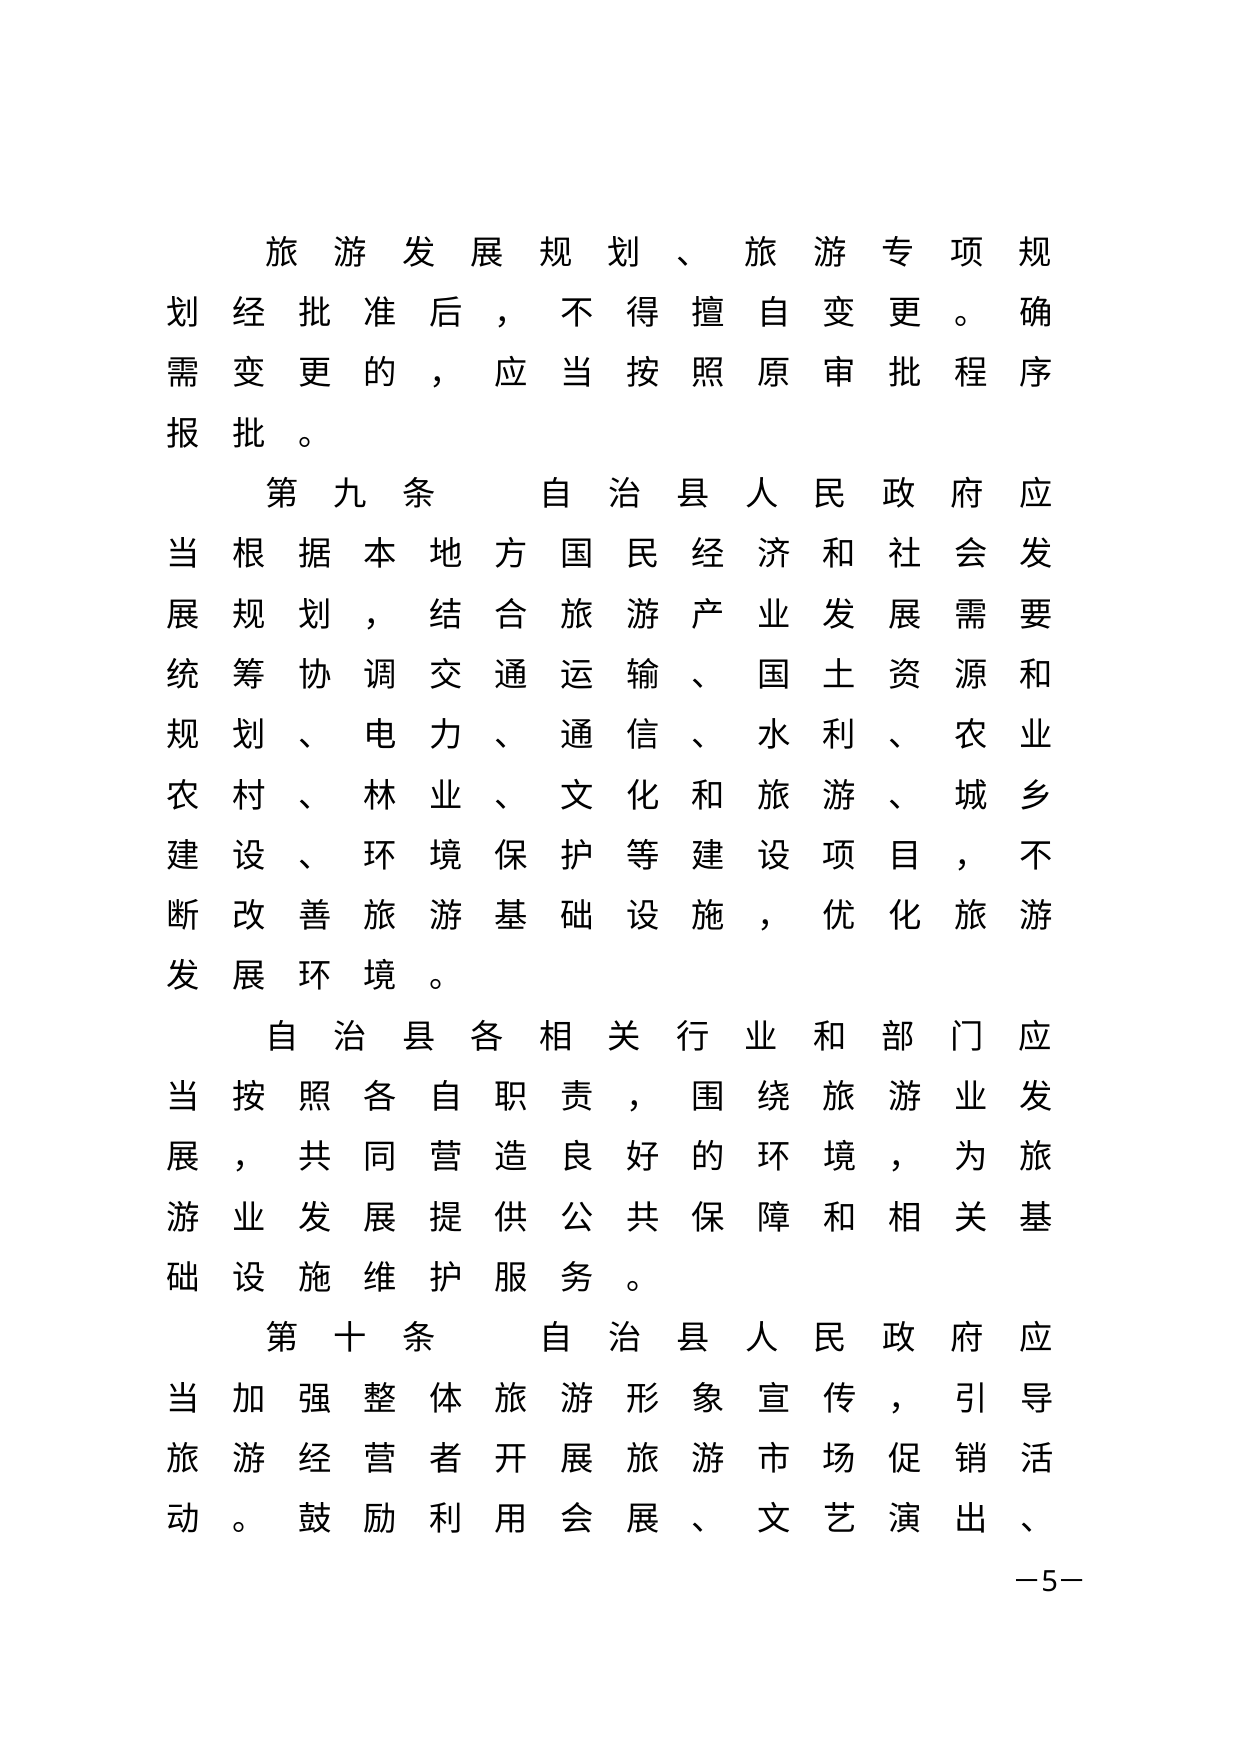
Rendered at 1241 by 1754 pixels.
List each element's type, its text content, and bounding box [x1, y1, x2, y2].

text 自治县各相关行业和部门应当按照各自职责，围绕旅游业发展，共同营造良好的环境，为旅游业发展提供公共保障和相关基础设施维护服务。 [167, 1003, 1085, 1305]
text 第九条 自治县人民政府应当根据本地方国民经济和社会发展规划，结合旅游产业发展需要统筹协调交通运输、国土资源和规划、电力、通信、水利、农业农村、林业、文化和旅游、城乡建设、环境保护等建设项目，不断改善旅游基础设施，优化旅游发展环境。 [167, 461, 1085, 1003]
text 旅游发展规划、旅游专项规划经批准后，不得擅自变更。确需变更的，应当按照原审批程序报批。 [167, 219, 1085, 461]
text 第十条 自治县人民政府应当加强整体旅游形象宣传，引导旅游经营者开展旅游市场促销活动。鼓励利用会展、文艺演出、节庆、体育赛事等活动，促进旅游业的发展。 [167, 1305, 1085, 1546]
